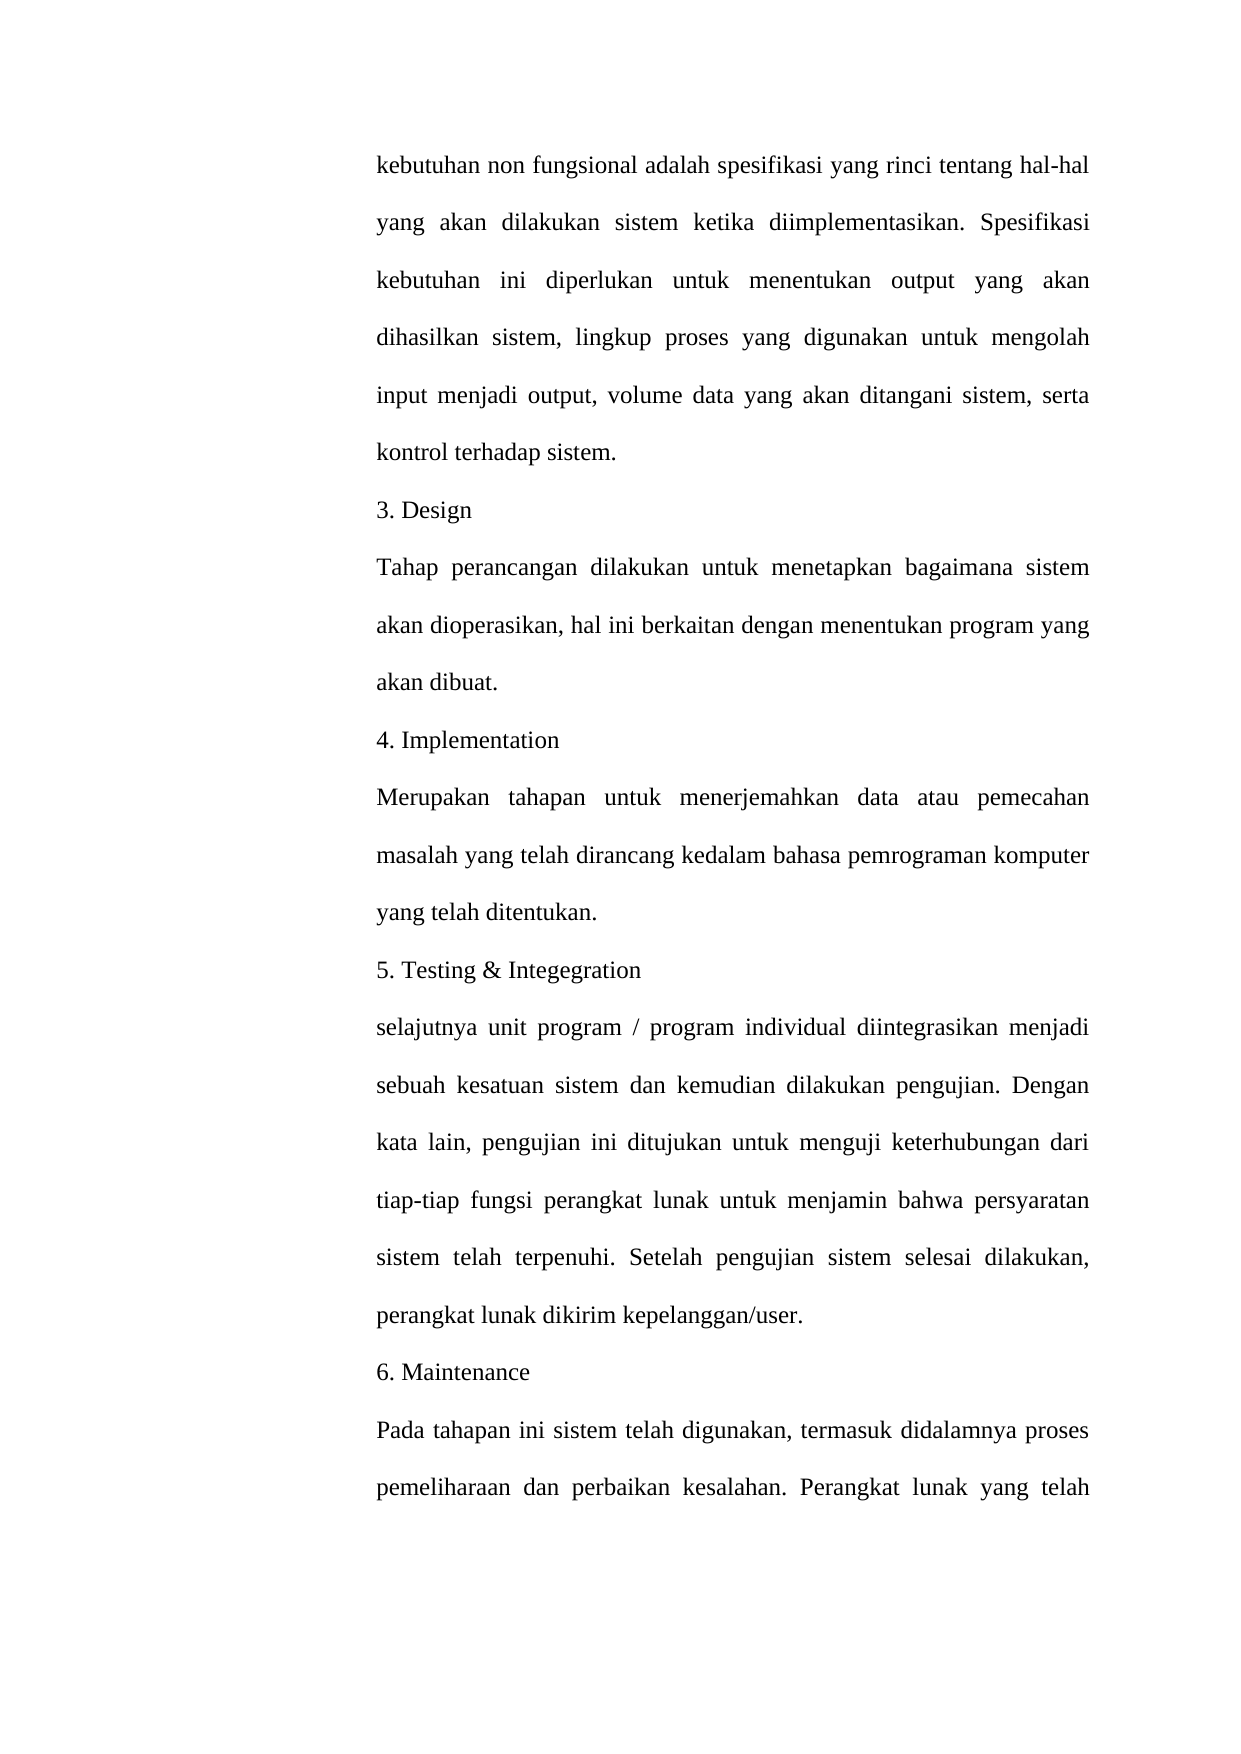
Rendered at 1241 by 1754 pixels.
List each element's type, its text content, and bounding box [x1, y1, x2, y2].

list 4. Implementation [376, 725, 1090, 754]
list Tahap perancangan dilakukan untuk menetapkan bagaimana sistem akan dioperasikan, hal ini berkaitan dengan menentukan program yang akan dibuat. [376, 552, 1090, 696]
list 3. Design [376, 495, 1090, 524]
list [376, 1415, 1090, 1501]
list Merupakan tahapan untuk menerjemahkan data atau pemecahan masalah yang telah dirancang kedalam bahasa pemrograman komputer yang telah ditentukan. [376, 782, 1090, 926]
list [376, 150, 1090, 466]
list 6. Maintenance [376, 1357, 1090, 1386]
list 5. Testing & Integegration [376, 955, 1090, 984]
list selajutnya unit program / program individual diintegrasikan menjadi sebuah kesatuan sistem dan kemudian dilakukan pengujian. Dengan kata lain, pengujian ini ditujukan untuk menguji keterhubungan dari tiap-tiap fungsi perangkat lunak untuk menjamin bahwa persyaratan sistem telah terpenuhi. Setelah pengujian sistem selesai dilakukan, perangkat lunak dikirim kepelanggan/user. [376, 1012, 1090, 1329]
